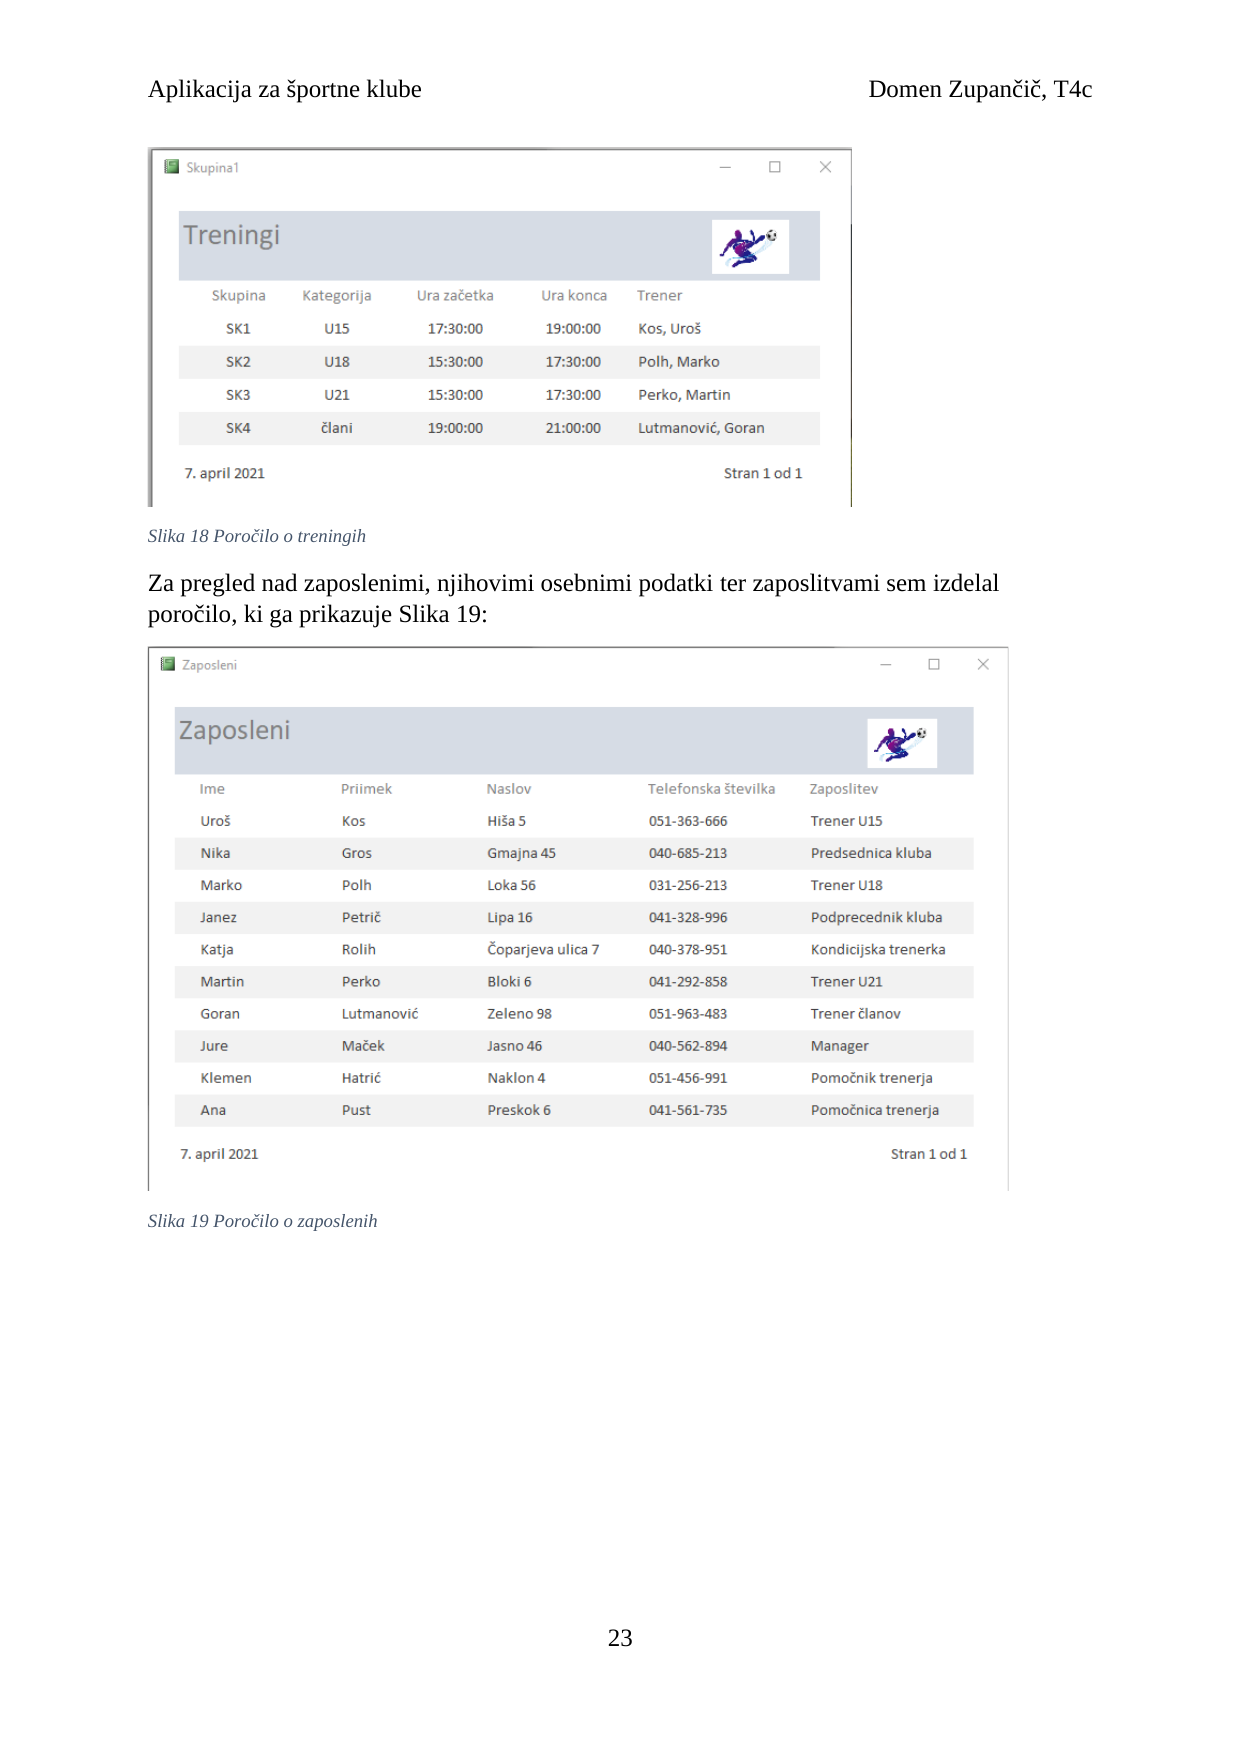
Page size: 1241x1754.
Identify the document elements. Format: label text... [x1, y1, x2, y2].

picture [147, 646, 1009, 1191]
picture [147, 147, 852, 507]
